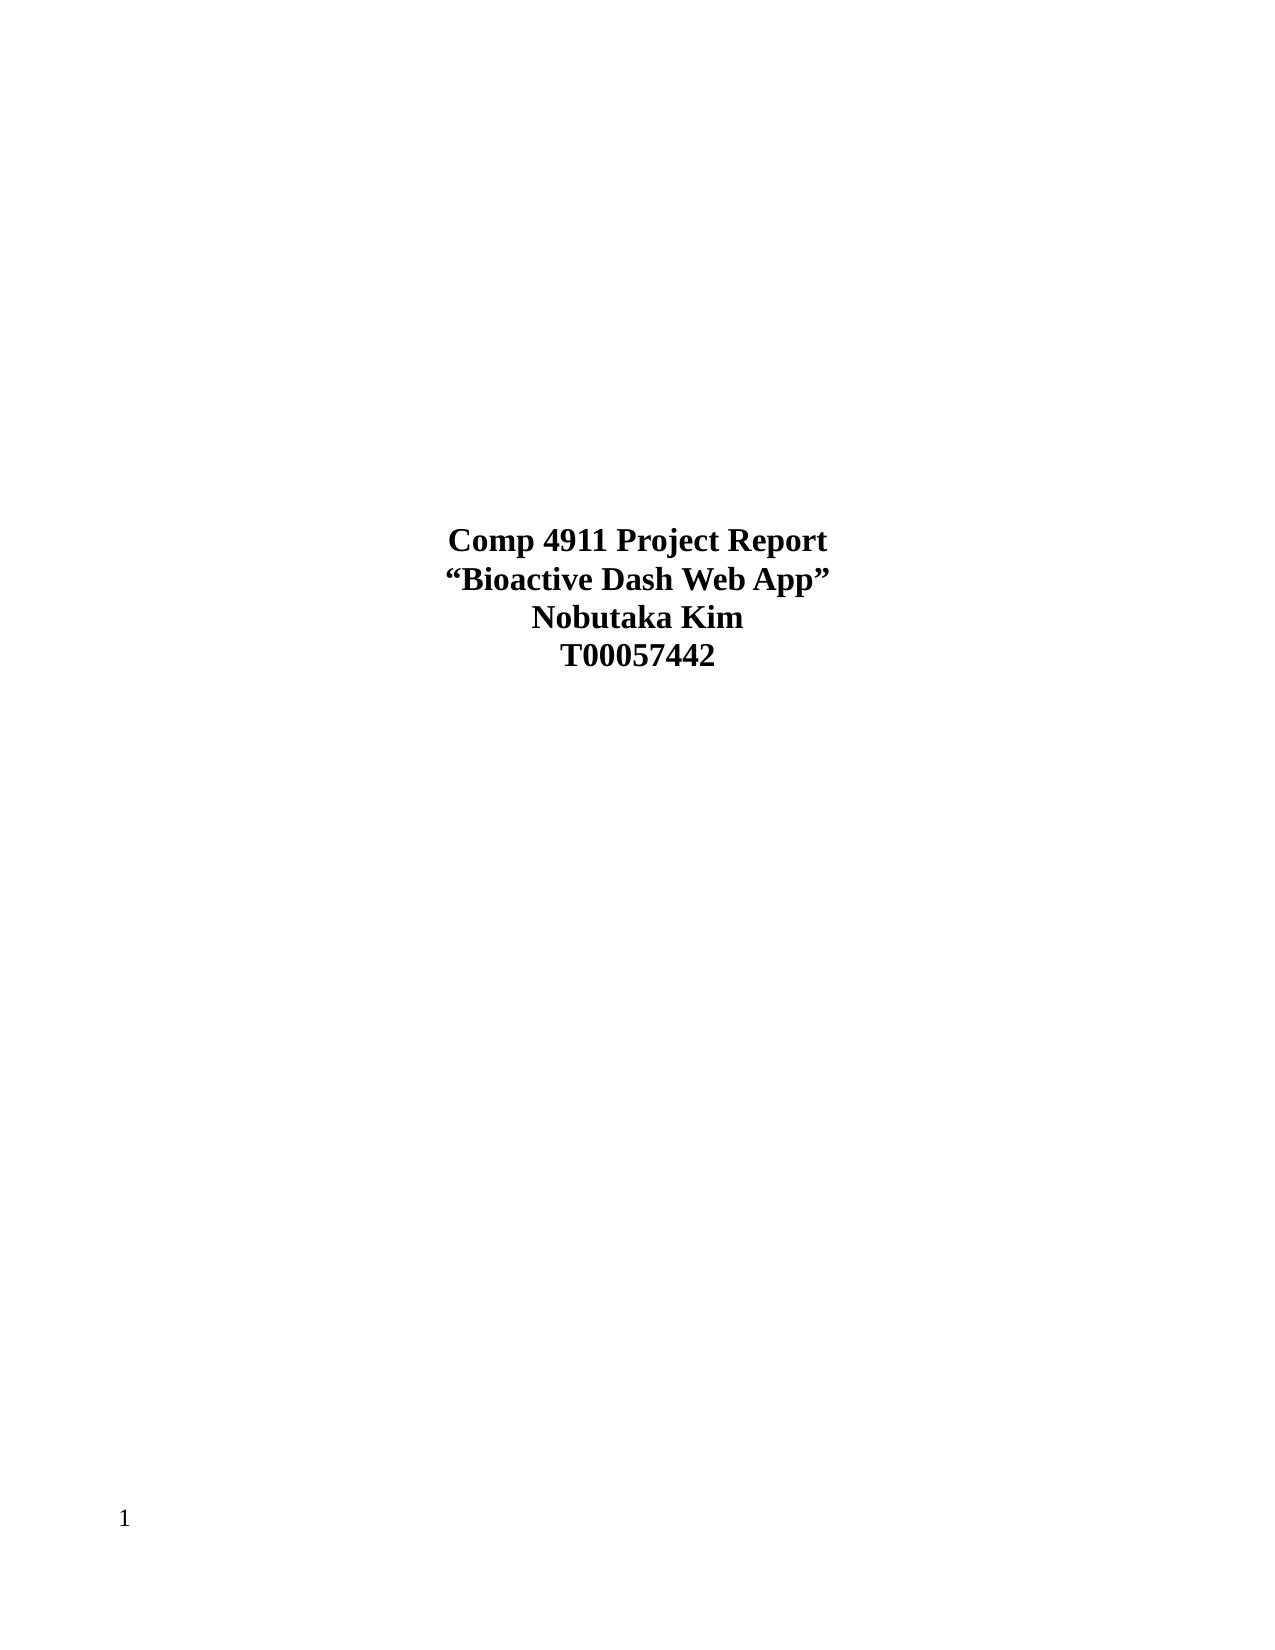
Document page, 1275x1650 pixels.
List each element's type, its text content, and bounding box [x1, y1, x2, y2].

text Comp 4911 Project Report [118, 521, 1157, 559]
text Nobutaka Kim [118, 597, 1157, 636]
text “Bioactive Dash Web App” [118, 559, 1157, 597]
text T00057442 [118, 636, 1157, 674]
